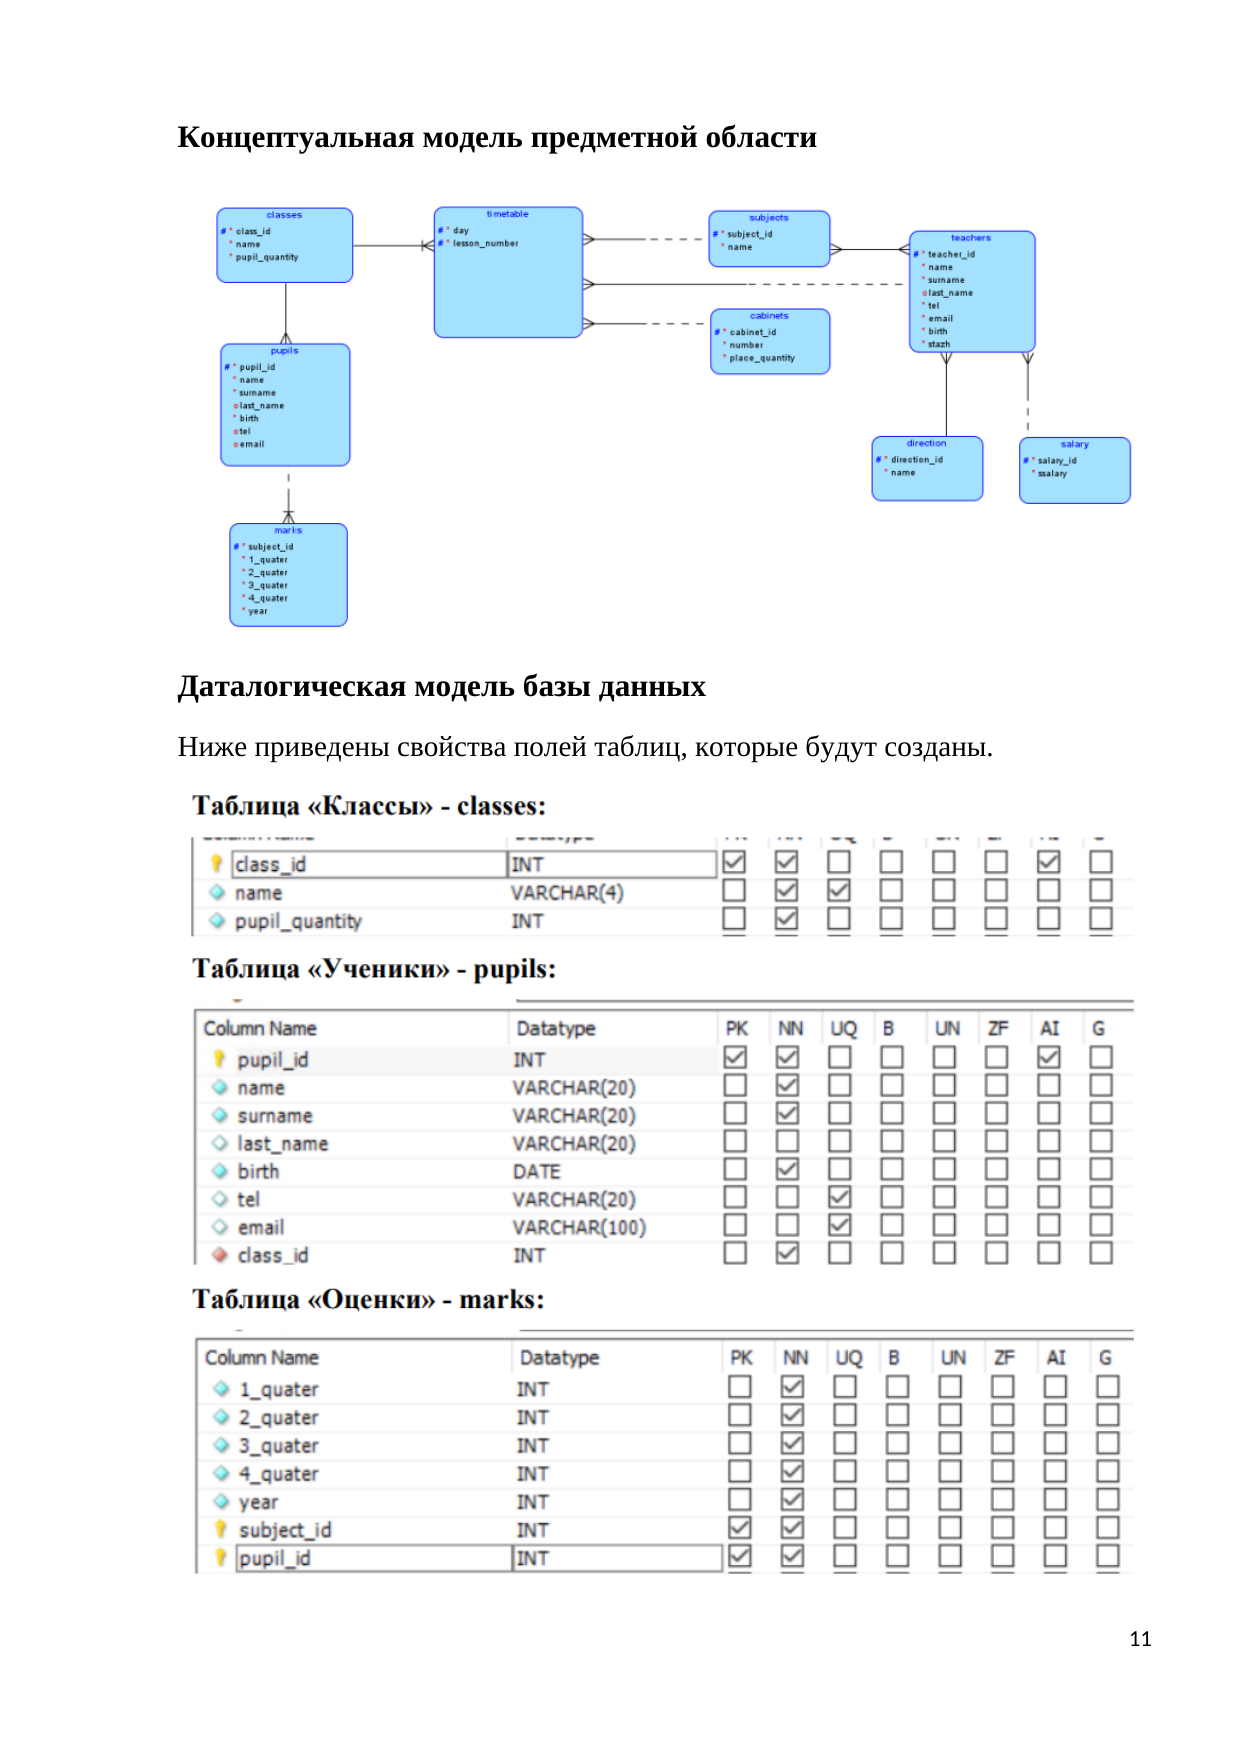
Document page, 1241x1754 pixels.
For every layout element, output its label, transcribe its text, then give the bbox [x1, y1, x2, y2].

text Концептуальная модель предметной области [177, 118, 1152, 154]
text Ниже приведены свойства полей таблиц, которые будут созданы. [177, 729, 1152, 763]
text Даталогическая модель базы данных [177, 667, 1152, 703]
picture [177, 788, 1152, 1593]
picture [177, 180, 1152, 642]
